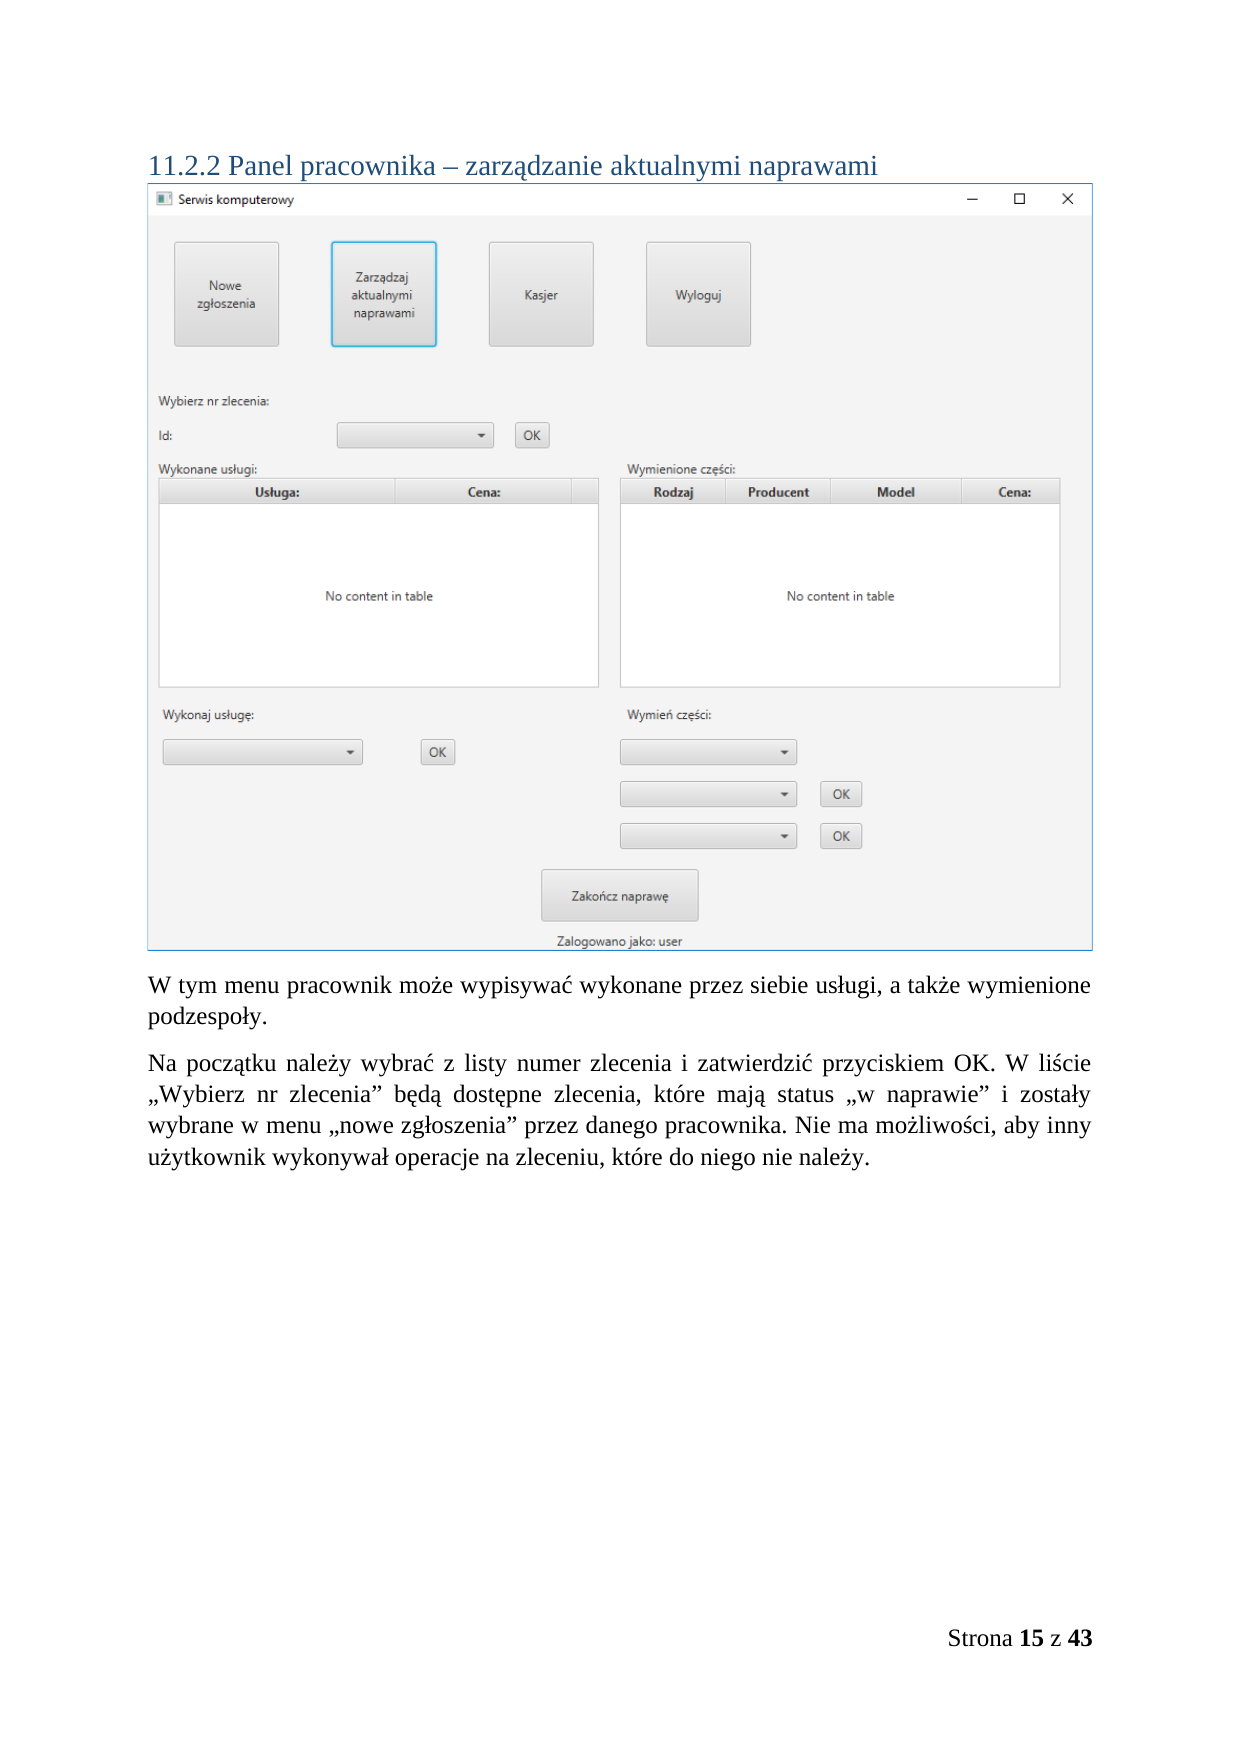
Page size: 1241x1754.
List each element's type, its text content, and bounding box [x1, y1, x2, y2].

picture [147, 183, 1093, 951]
text W tym menu pracownik może wypisywać wykonane przez siebie usługi, a także wymienione podzespoły. [148, 970, 1092, 1029]
subtitle 11.2.2 Panel pracownika – zarządzanie aktualnymi naprawami [148, 148, 1092, 181]
text Na początku należy wybrać z listy numer zlecenia i zatwierdzić przyciskiem OK. W liście „Wybierz nr zlecenia” będą dostępne zlecenia, które mają status „w naprawie” i zostały wybrane w menu „nowe zgłoszenia” przez danego pracownika. Nie ma możliwości, aby inny użytkownik wykonywał operacje na zleceniu, które do niego nie należy. [148, 1048, 1092, 1170]
